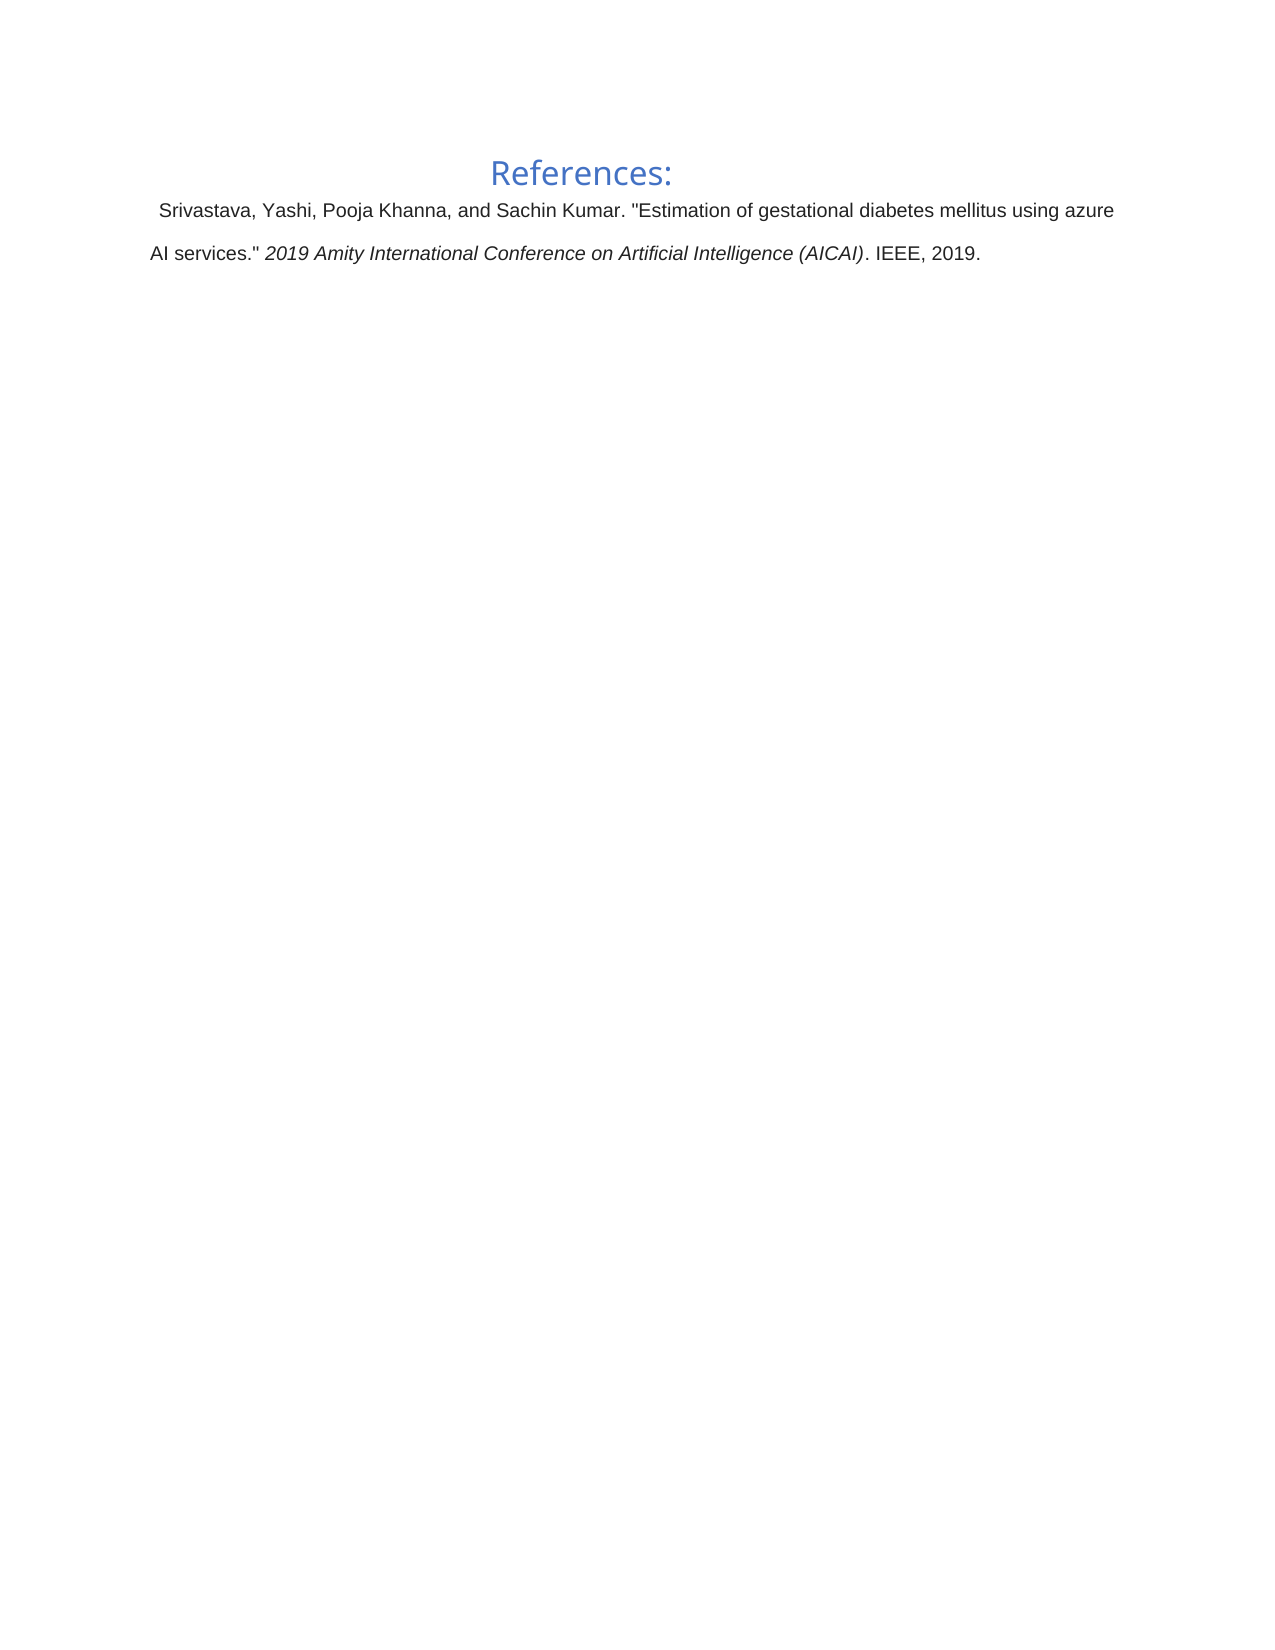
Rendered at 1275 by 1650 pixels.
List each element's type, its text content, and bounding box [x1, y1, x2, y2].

text References: [150, 150, 1127, 195]
text Srivastava, Yashi, Pooja Khanna, and Sachin Kumar. "Estimation of gestational diabetes mellitus using azure AI services." 2019 Amity International Conference on Artificial Intelligence (AICAI). IEEE, 2019. [150, 199, 1127, 271]
